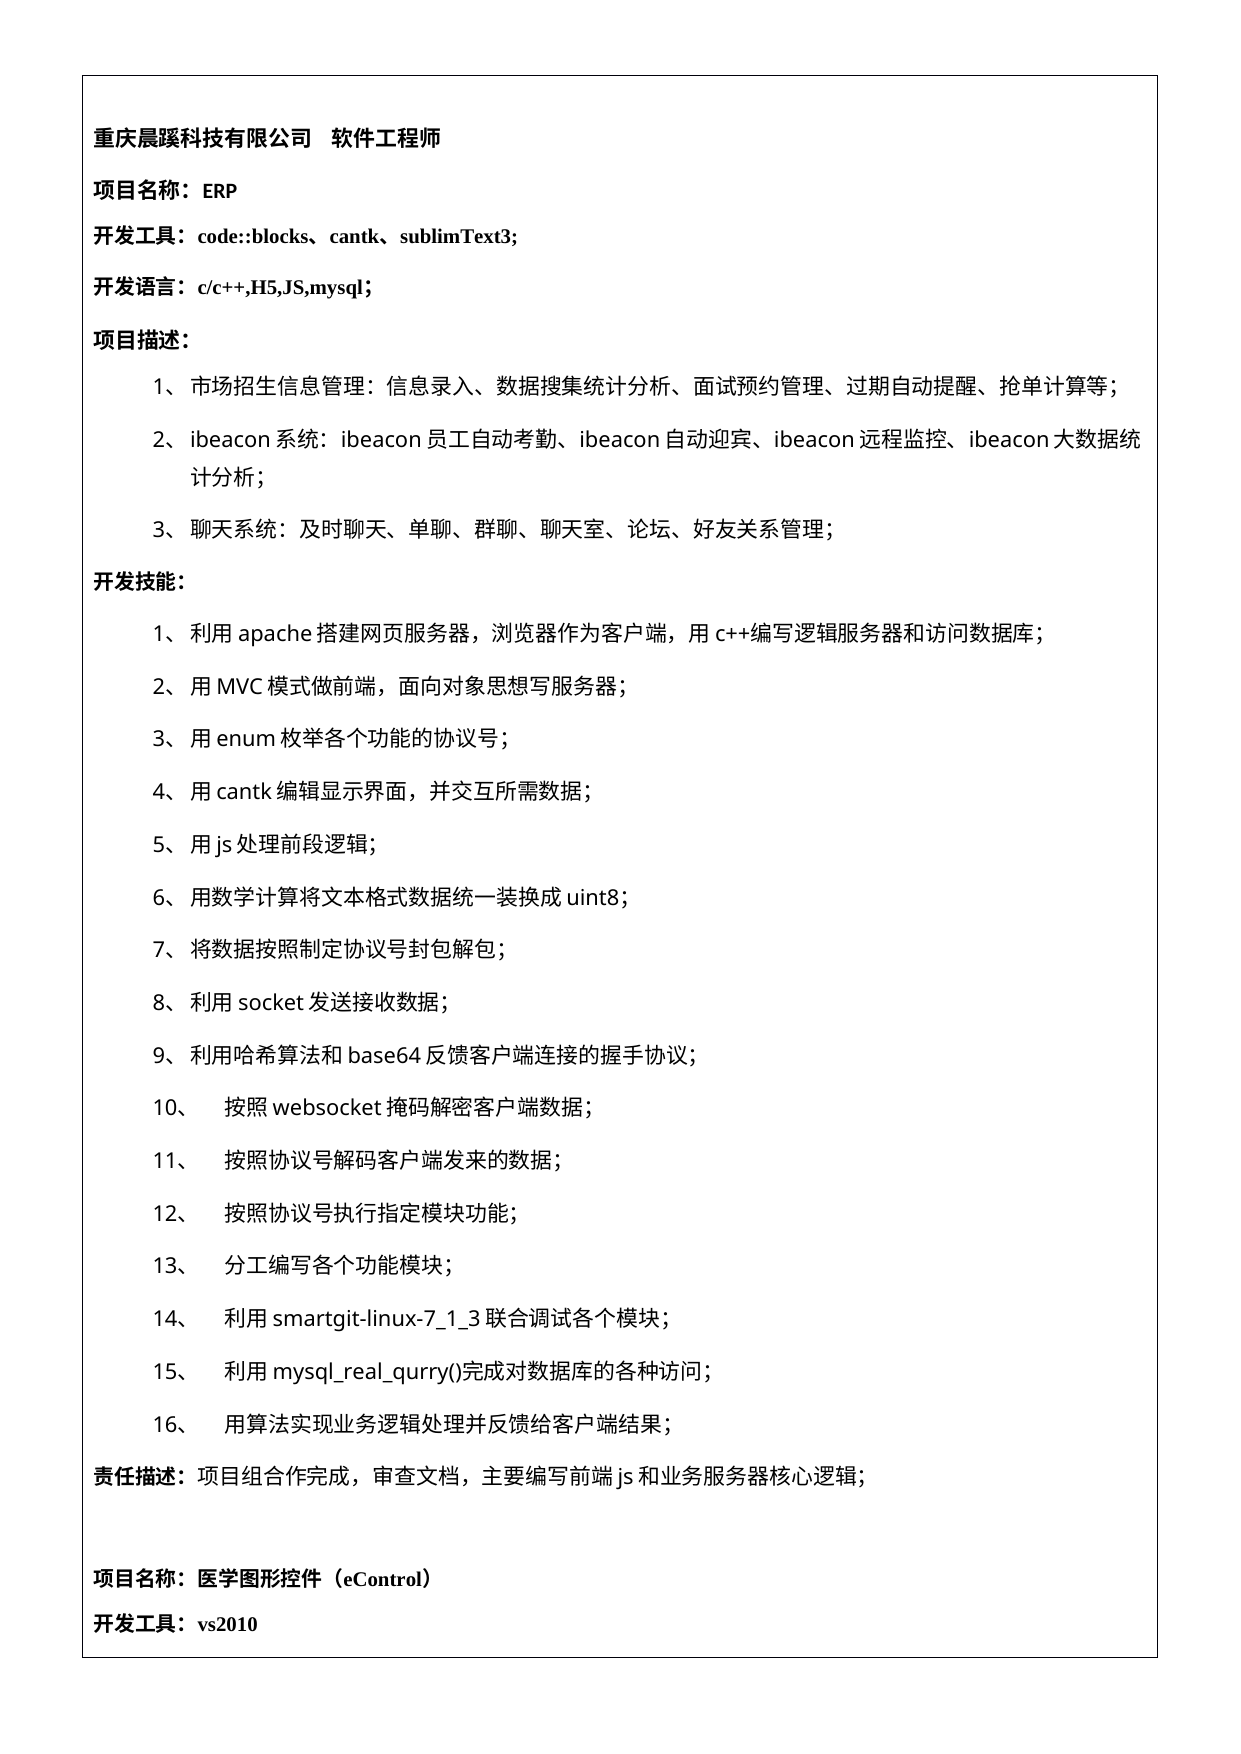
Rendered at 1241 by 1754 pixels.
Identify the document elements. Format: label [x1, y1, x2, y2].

table_cell [83, 76, 1157, 1657]
